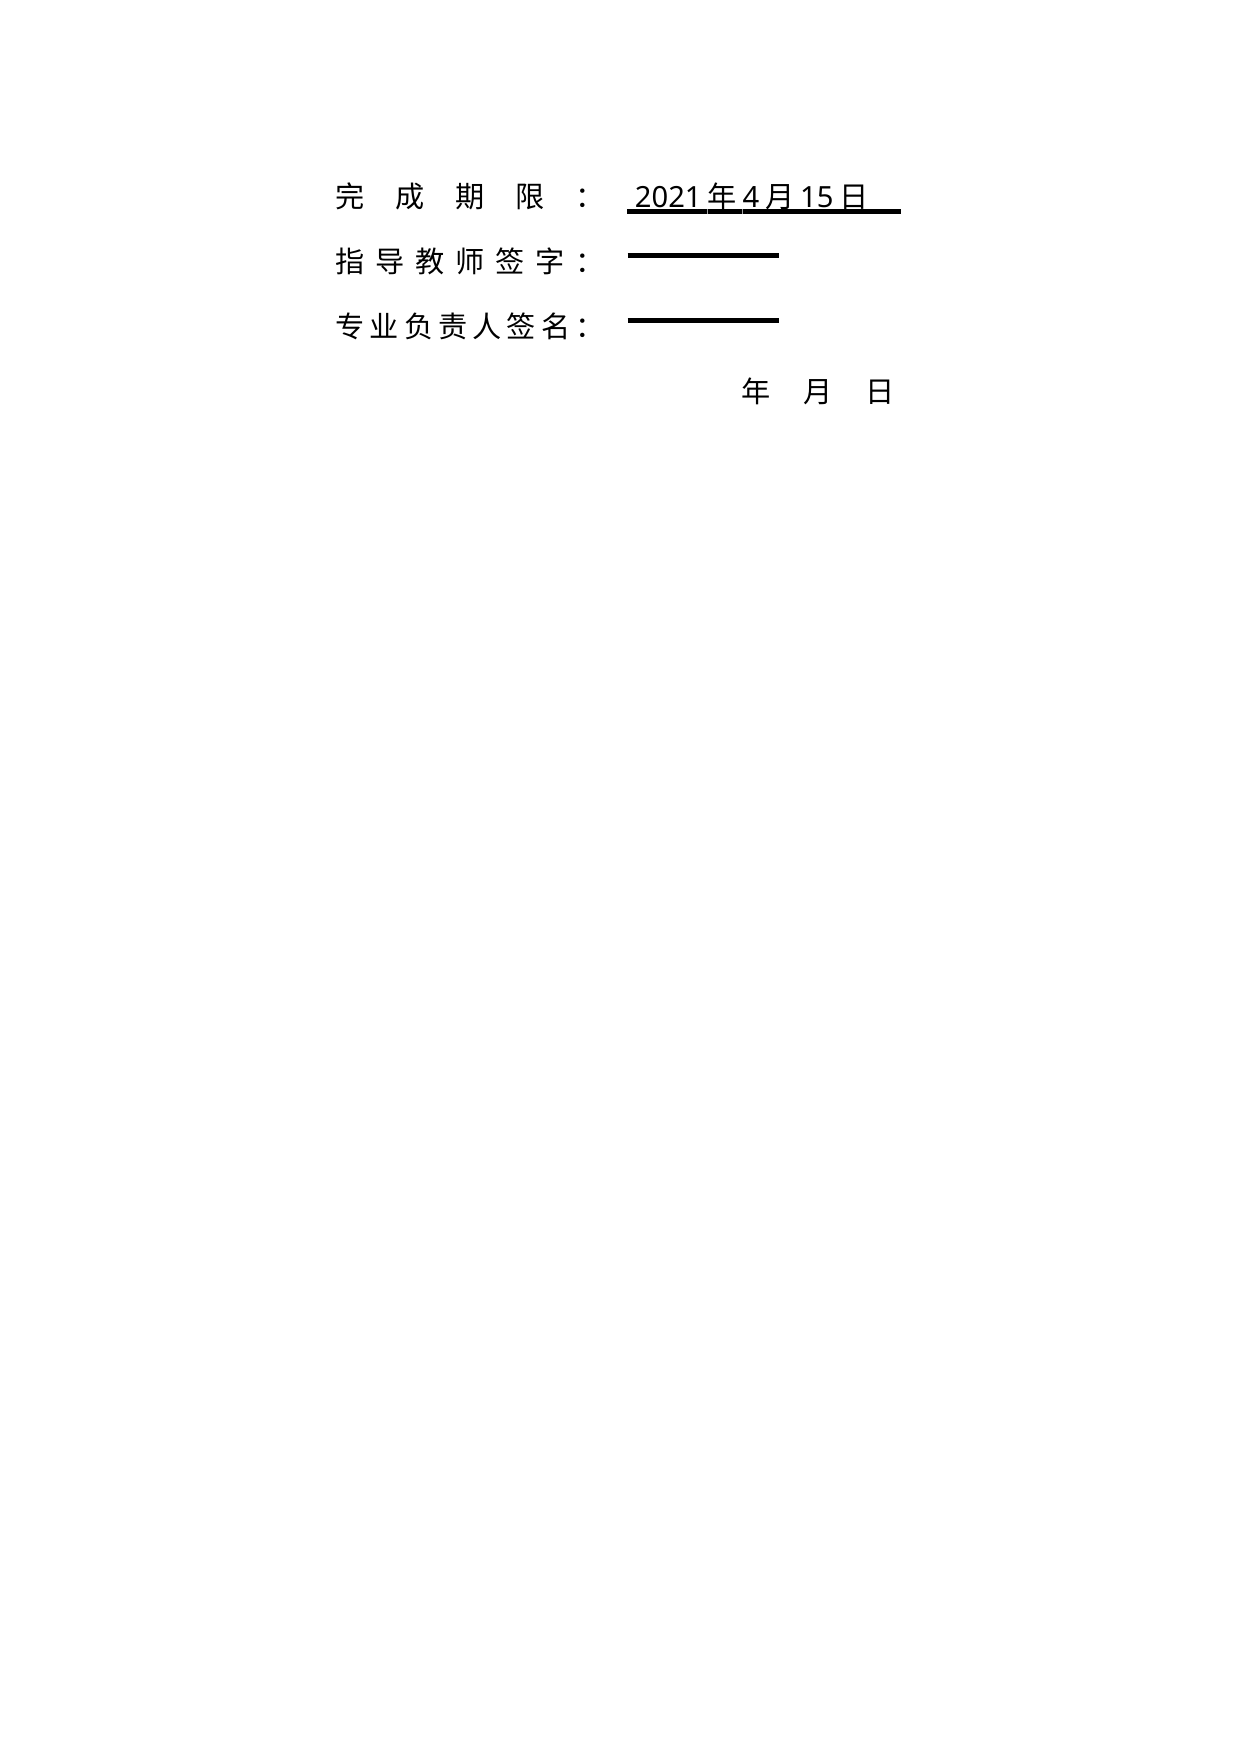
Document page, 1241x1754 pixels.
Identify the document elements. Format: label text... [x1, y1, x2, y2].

text 年 月 日 [187, 357, 1053, 422]
table_cell [616, 227, 916, 292]
table_header 2021年4月15日 [616, 162, 916, 227]
table_header 完成期限： [324, 162, 616, 227]
table_cell 指导教师签字： [324, 227, 616, 292]
table_cell [616, 292, 916, 357]
table_cell 专业负责人签名： [324, 292, 616, 357]
